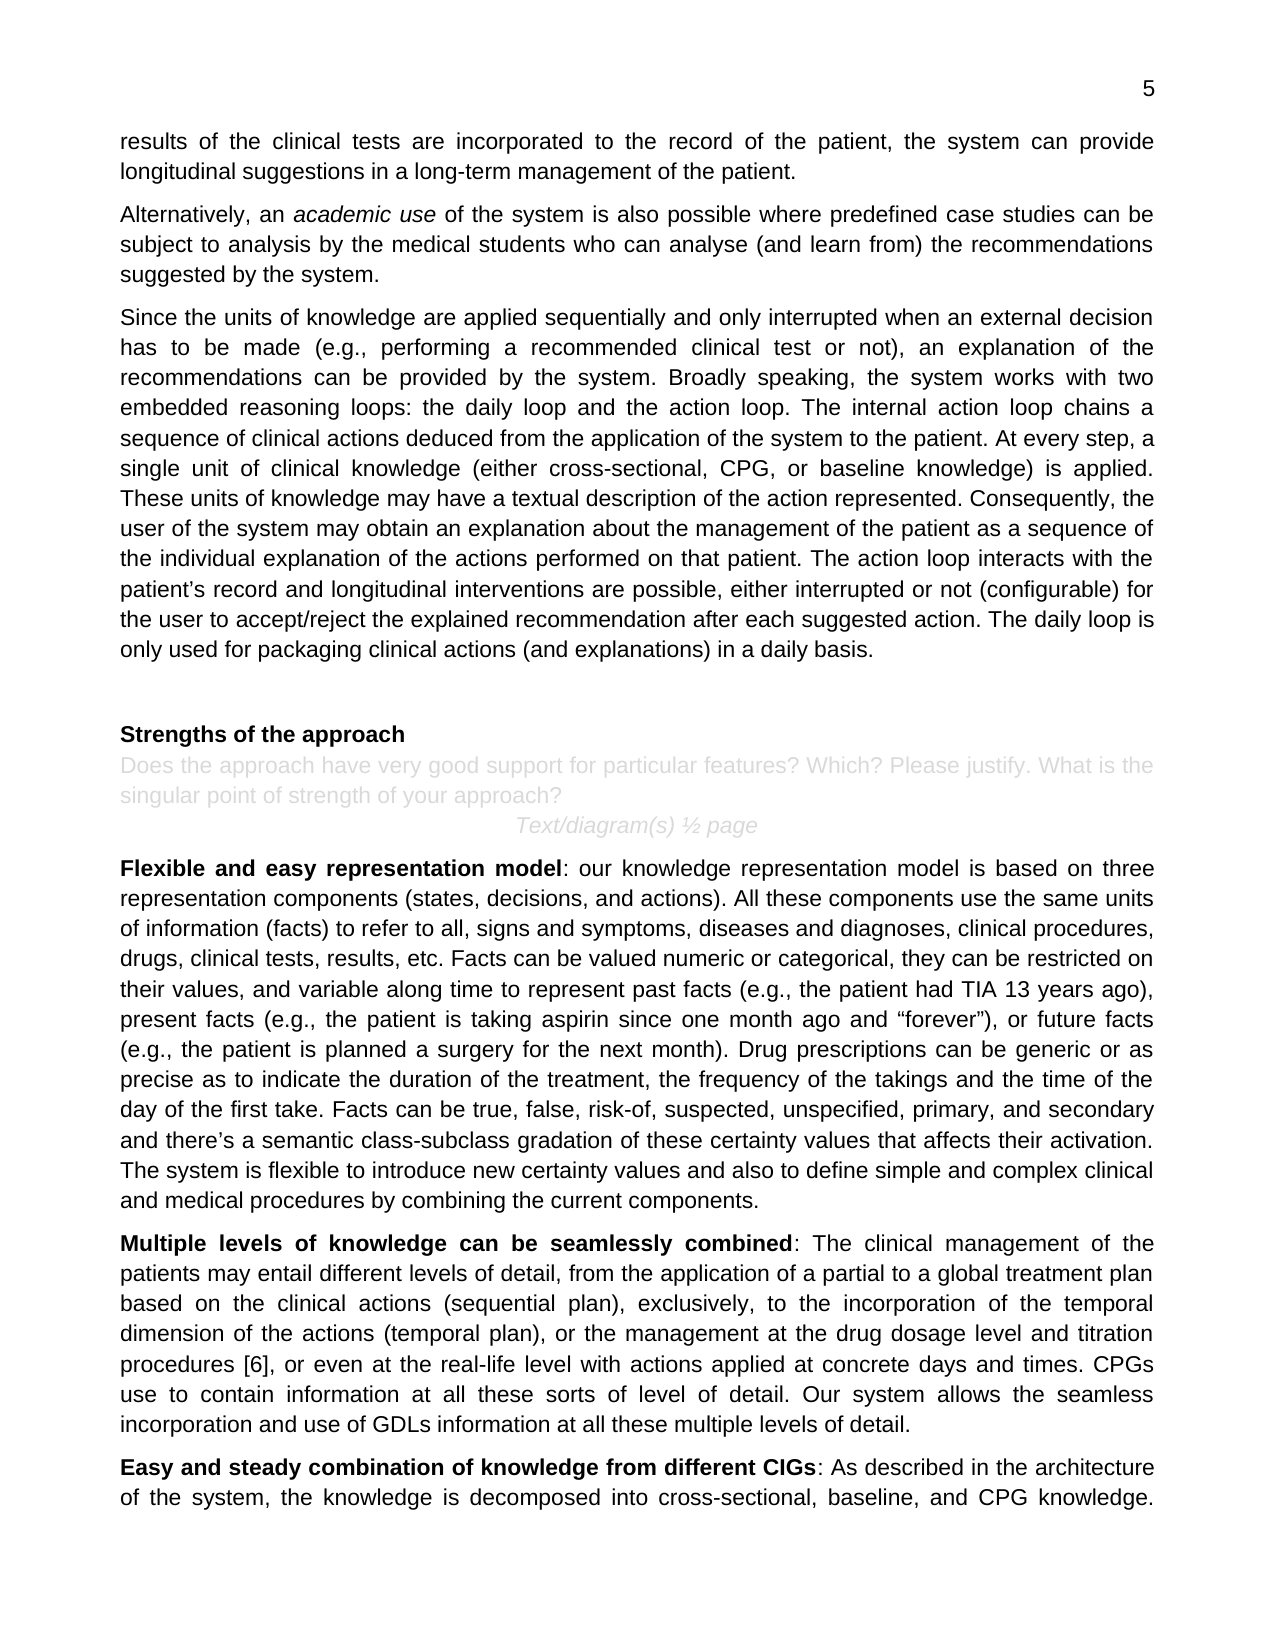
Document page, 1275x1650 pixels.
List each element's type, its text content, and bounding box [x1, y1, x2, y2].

text Text/diagram(s) ½ page [120, 812, 1155, 838]
text Flexible and easy representation model: our knowledge representation model is based on three representation components (states, decisions, and actions). All these components use the same units of information (facts) to refer to all, signs and symptoms, diseases and diagnoses, clinical procedures, drugs, clinical tests, results, etc. Facts can be valued numeric or categorical, they can be restricted on their values, and variable along time to represent past facts (e.g., the patient had TIA 13 years ago), present facts (e.g., the patient is taking aspirin since one month ago and “forever”), or future facts (e.g., the patient is planned a surgery for the next month). Drug prescriptions can be generic or as precise as to indicate the duration of the treatment, the frequency of the takings and the time of the day of the first take. Facts can be true, false, risk-of, suspected, unspecified, primary, and secondary and there’s a semantic class-subclass gradation of these certainty values that affects their activation. The system is flexible to introduce new certainty values and also to define simple and complex clinical and medical procedures by combining the current components. [120, 855, 1155, 1213]
text Strengths of the approach [120, 721, 1155, 748]
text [120, 128, 1155, 184]
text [120, 1454, 1155, 1510]
text Multiple levels of knowledge can be seamlessly combined: The clinical management of the patients may entail different levels of detail, from the application of a partial to a global treatment plan based on the clinical actions (sequential plan), exclusively, to the incorporation of the temporal dimension of the actions (temporal plan), or the management at the drug dosage level and titration procedures [6], or even at the real-life level with actions applied at concrete days and times. CPGs use to contain information at all these sorts of level of detail. Our system allows the seamless incorporation and use of GDLs information at all these multiple levels of detail. [120, 1230, 1155, 1437]
text Since the units of knowledge are applied sequentially and only interrupted when an external decision has to be made (e.g., performing a recommended clinical test or not), an explanation of the recommendations can be provided by the system. Broadly speaking, the system works with two embedded reasoning loops: the daily loop and the action loop. The internal action loop chains a sequence of clinical actions deduced from the application of the system to the patient. At every step, a single unit of clinical knowledge (either cross-sectional, CPG, or baseline knowledge) is applied. These units of knowledge may have a textual description of the action represented. Consequently, the user of the system may obtain an explanation about the management of the patient as a sequence of the individual explanation of the actions performed on that patient. The action loop interacts with the patient’s record and longitudinal interventions are possible, either interrupted or not (configurable) for the user to accept/reject the explained recommendation after each suggested action. The daily loop is only used for packaging clinical actions (and explanations) in a daily basis. [120, 304, 1155, 662]
text Alternatively, an academic use of the system is also possible where predefined case studies can be subject to analysis by the medical students who can analyse (and learn from) the recommendations suggested by the system. [120, 201, 1155, 287]
text Does the approach have very good support for particular features? Which? Please justify. What is the singular point of strength of your approach? [120, 752, 1155, 808]
